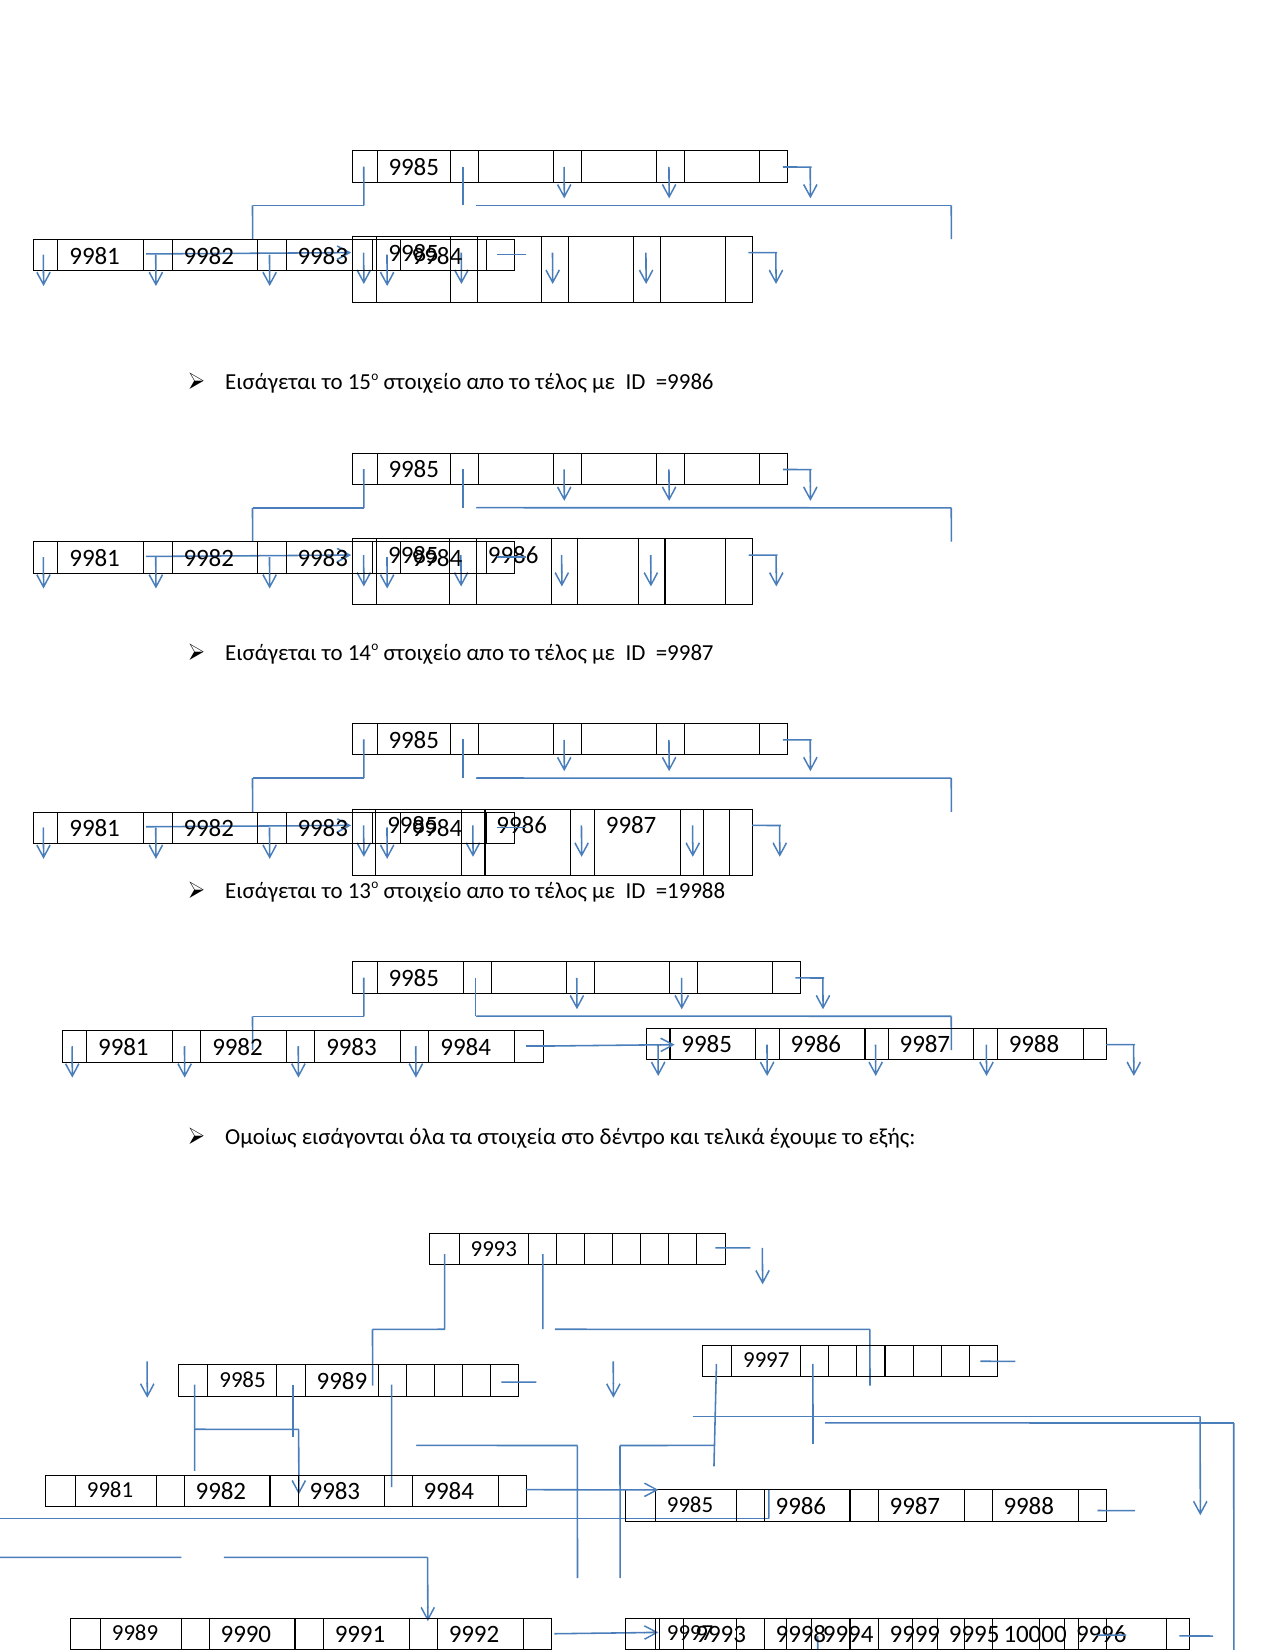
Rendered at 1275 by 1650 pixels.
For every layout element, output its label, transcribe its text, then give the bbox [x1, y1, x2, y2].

table_header [462, 844, 484, 875]
table_header 9985 [377, 271, 450, 302]
table_header [886, 1346, 913, 1376]
table_header [542, 237, 568, 302]
table_header [499, 1476, 526, 1506]
table_header [641, 1234, 668, 1264]
table_header [353, 724, 377, 754]
table_header 9997 [656, 1619, 736, 1649]
table_header 9985 [376, 844, 461, 875]
table_header [34, 542, 57, 573]
table_header [634, 237, 660, 302]
table_header [756, 1029, 779, 1059]
table_header [557, 1234, 584, 1264]
table_header [144, 813, 172, 843]
table_header 9985 [378, 724, 450, 754]
table_header [801, 1346, 828, 1376]
table_header [554, 454, 581, 484]
table_header [730, 810, 752, 875]
table_header [144, 240, 172, 270]
table_header 9985 [208, 1365, 276, 1396]
table_header [353, 271, 376, 302]
table_header 9989 [306, 1365, 378, 1396]
table_header [1167, 1619, 1189, 1649]
table_header 9996 [1107, 1619, 1166, 1649]
table_header [760, 724, 787, 754]
table_header [552, 539, 577, 604]
table_header [182, 1619, 209, 1649]
table_header [524, 1619, 551, 1649]
table_header 9983 [287, 813, 372, 843]
table_header [63, 1031, 86, 1062]
table_header [492, 962, 566, 992]
table_header [669, 1234, 696, 1264]
table_header [670, 962, 697, 992]
table_header 9981 [76, 1476, 156, 1506]
table_header [657, 724, 684, 754]
table_header [866, 1029, 888, 1059]
table_header [379, 1365, 406, 1396]
table_header [1084, 1029, 1106, 1059]
table_header 9987 [879, 1490, 964, 1521]
table_header [647, 1046, 657, 1059]
table_header [582, 454, 656, 484]
table_header 9985 [377, 574, 449, 604]
table_header [277, 1365, 305, 1396]
table_header [71, 1619, 100, 1649]
table_header 9984 [401, 813, 486, 843]
table_header 9989 [101, 1619, 181, 1649]
table_header [487, 542, 514, 573]
table_header [157, 1476, 184, 1506]
table_header 9982 [185, 1476, 269, 1506]
table_header 9986 [765, 1490, 849, 1521]
table_header [582, 151, 656, 182]
table_header [582, 724, 656, 754]
table_header [353, 454, 377, 484]
table_header [569, 237, 633, 302]
table_header 9993 [460, 1234, 528, 1264]
table_header [271, 1476, 298, 1506]
table_header [373, 813, 400, 843]
table_header [661, 237, 725, 302]
table_header [353, 962, 377, 992]
table_header [296, 1619, 323, 1649]
table_header [353, 574, 376, 604]
table_header [179, 1365, 207, 1396]
table_header [451, 724, 478, 754]
table_header 9988 [993, 1490, 1078, 1521]
table_header [46, 1476, 75, 1506]
table_header [258, 813, 286, 843]
table_header [451, 454, 478, 484]
table_header [287, 1031, 314, 1062]
table_header [487, 240, 514, 270]
table_header 9997 [732, 1346, 800, 1376]
list Εισάγεται το 14ο στοιχείο απο το τέλος με ID =9987 [187, 638, 1125, 666]
table_header 9983 [299, 1476, 384, 1506]
table_header [258, 240, 286, 270]
table_header [578, 539, 638, 604]
table_header [726, 539, 752, 604]
table_header [657, 454, 684, 484]
table_header [373, 542, 400, 573]
table_header [144, 542, 172, 573]
table_header [657, 151, 684, 182]
table_header [737, 1490, 764, 1521]
table_header [760, 151, 787, 182]
table_header [666, 539, 725, 604]
table_header [639, 539, 664, 604]
table_header [914, 1346, 941, 1376]
table_header [965, 1490, 992, 1521]
table_header [407, 1365, 434, 1396]
table_header 9983 [287, 542, 372, 573]
table_header [698, 962, 772, 992]
table_header [851, 1490, 878, 1521]
table_header [491, 1365, 518, 1396]
table_header [647, 1029, 669, 1044]
table_header [773, 962, 800, 992]
list Εισάγεται το 15ο στοιχείο απο το τέλος με ID =9986 [187, 367, 1125, 395]
table_header [595, 962, 669, 992]
table_header [554, 151, 581, 182]
table_header [829, 1346, 856, 1376]
table_header 9999 [879, 1619, 964, 1649]
table_header [173, 1031, 200, 1062]
table_header [1079, 1619, 1106, 1649]
table_header 9987 [595, 810, 680, 875]
list Ομοίως εισάγονται όλα τα στοιχεία στο δέντρο και τελικά έχουμε το εξής: [187, 1122, 1125, 1150]
table_header 9992 [438, 1619, 523, 1649]
table_header [626, 1491, 655, 1521]
table_header [703, 1346, 731, 1376]
table_header [451, 151, 478, 182]
table_header [353, 151, 377, 182]
table_header 9984 [401, 542, 486, 573]
table_header 9984 [413, 1476, 498, 1506]
table_header 9983 [287, 240, 372, 270]
table_header 9985 [656, 1490, 736, 1521]
table_header 9981 [58, 240, 143, 270]
list Εισάγεται το 13ο στοιχείο απο το τέλος με ID =19988 [187, 876, 1125, 904]
table_header 9986 [477, 539, 551, 604]
table_header [571, 810, 594, 875]
table_header [410, 1619, 437, 1649]
table_header 9984 [401, 240, 486, 270]
table_header [737, 1619, 764, 1649]
table_header [760, 454, 787, 484]
table_header [554, 724, 581, 754]
table_header [451, 271, 477, 302]
table_header [385, 1476, 412, 1506]
table_header [970, 1346, 997, 1376]
table_header [450, 574, 476, 604]
table_header [659, 1046, 669, 1059]
table_header 9982 [173, 240, 257, 270]
table_header [942, 1346, 969, 1376]
table_header 9981 [58, 542, 143, 573]
table_header [479, 454, 553, 484]
table_header [34, 813, 57, 843]
table_header 9985 [378, 151, 450, 182]
table_header [613, 1234, 640, 1264]
table_header [34, 240, 57, 270]
table_header 9984 [429, 1031, 514, 1062]
table_header [626, 1619, 655, 1649]
table_header [529, 1234, 556, 1264]
table_header [704, 810, 729, 875]
table_header [430, 1234, 459, 1264]
table_header 10000 [993, 1619, 1078, 1649]
table_header [435, 1365, 462, 1396]
table_header [965, 1619, 992, 1649]
table_header [685, 151, 759, 182]
table_header [857, 1346, 884, 1376]
table_header [685, 724, 759, 754]
table_header [697, 1234, 725, 1264]
table_header [515, 1031, 543, 1062]
table_header [258, 542, 286, 573]
table_header [681, 810, 703, 875]
table_header 9981 [87, 1031, 172, 1062]
table_header [726, 237, 752, 302]
table_header 9991 [324, 1619, 409, 1649]
table_header 9987 [889, 1029, 973, 1059]
table_header [373, 240, 400, 270]
table_header [479, 724, 553, 754]
table_header 9986 [486, 810, 570, 875]
table_header 9986 [780, 1029, 864, 1059]
table_header 9988 [998, 1029, 1083, 1059]
table_header [353, 844, 375, 875]
table_header 9985 [671, 1029, 755, 1059]
table_header [585, 1234, 612, 1264]
table_header [1079, 1490, 1106, 1521]
table_header 9982 [173, 813, 257, 843]
table_header [487, 813, 514, 843]
table_header [478, 237, 541, 302]
table_header [685, 454, 759, 484]
table_header 9981 [58, 813, 143, 843]
table_header 9983 [315, 1031, 400, 1062]
table_header [974, 1029, 997, 1059]
table_header [463, 1365, 490, 1396]
table_header [464, 962, 491, 992]
table_header [479, 151, 553, 182]
table_header 9982 [201, 1031, 286, 1062]
table_header 9990 [210, 1619, 294, 1649]
table_header 9985 [378, 962, 463, 992]
table_header [851, 1619, 878, 1649]
table_header 9998 [765, 1619, 849, 1649]
table_header [567, 962, 594, 992]
table_header [401, 1031, 428, 1062]
table_header 9985 [378, 454, 450, 484]
table_header 9982 [173, 542, 257, 573]
